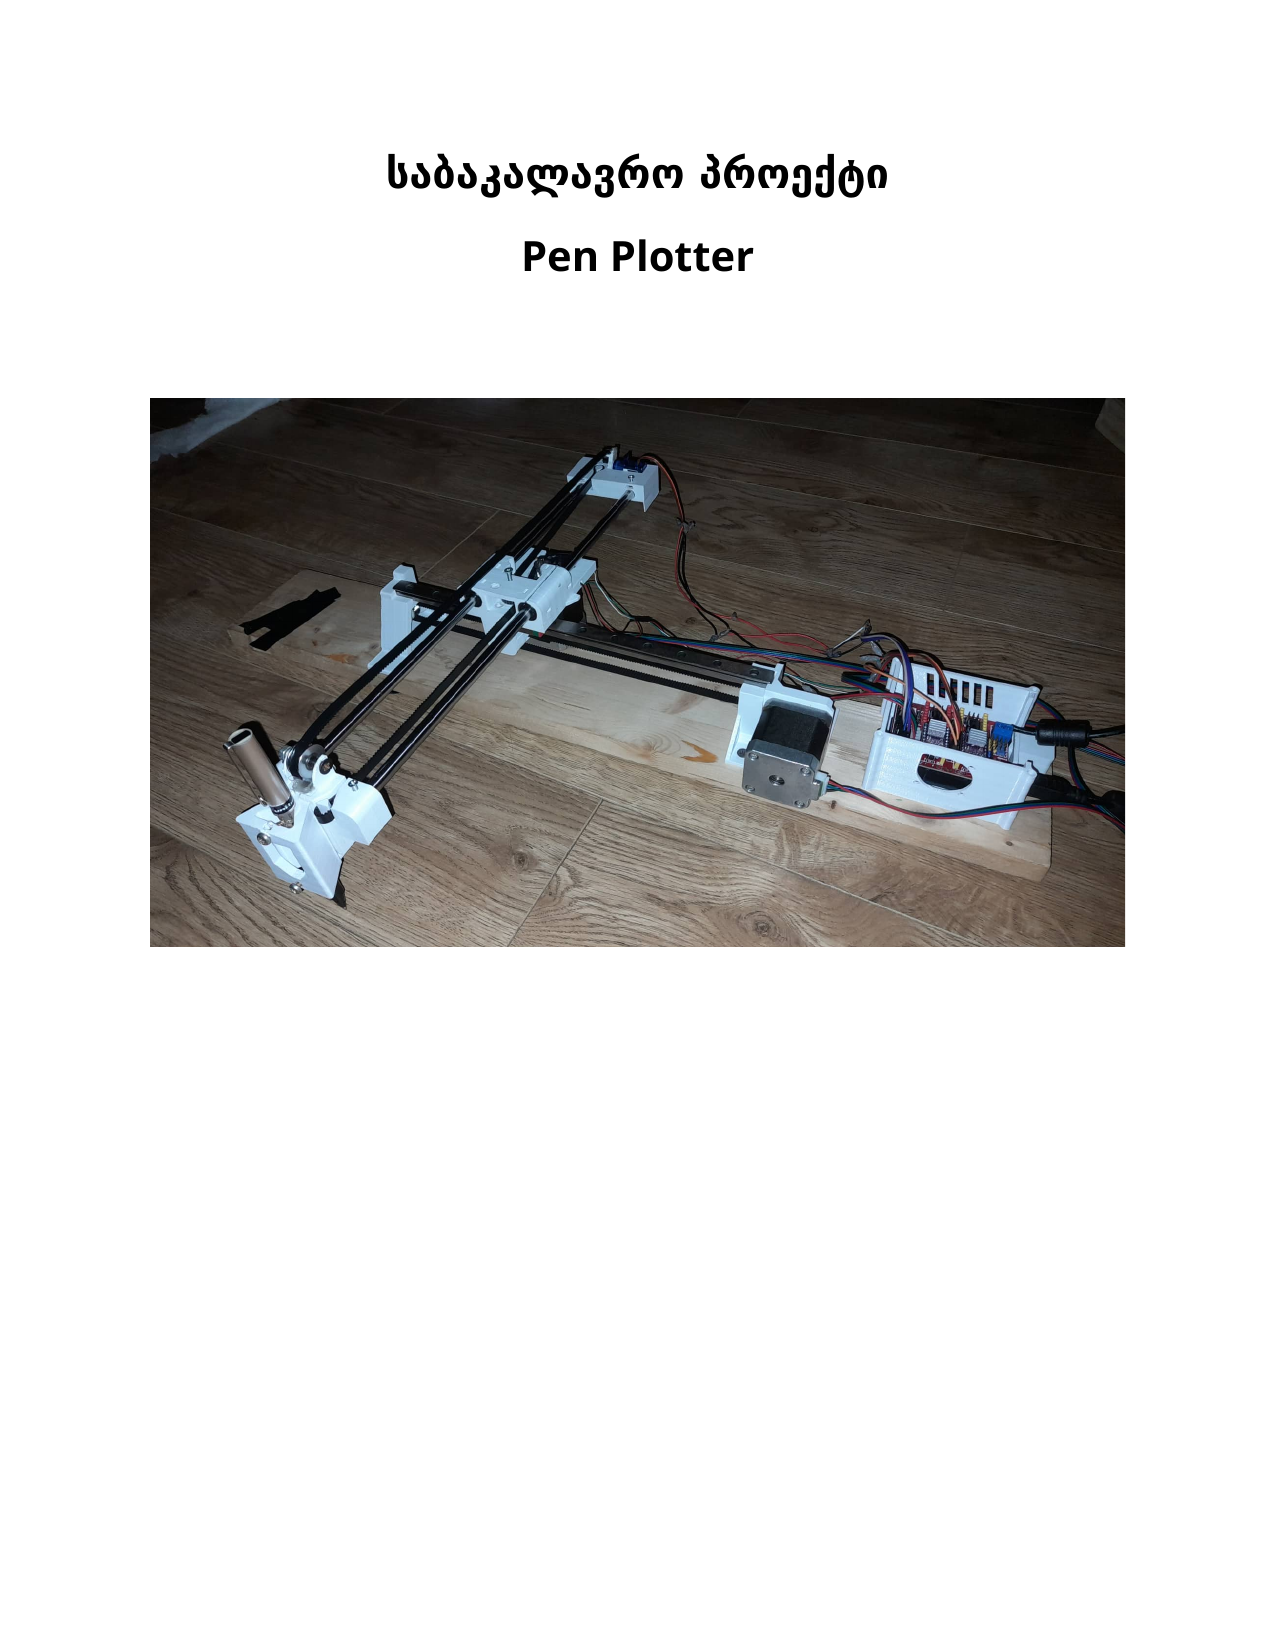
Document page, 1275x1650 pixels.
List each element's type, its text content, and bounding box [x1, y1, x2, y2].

text საბაკალავრო პროექტი [150, 150, 1125, 198]
text Pen Plotter [150, 227, 1125, 283]
picture [150, 398, 1125, 947]
